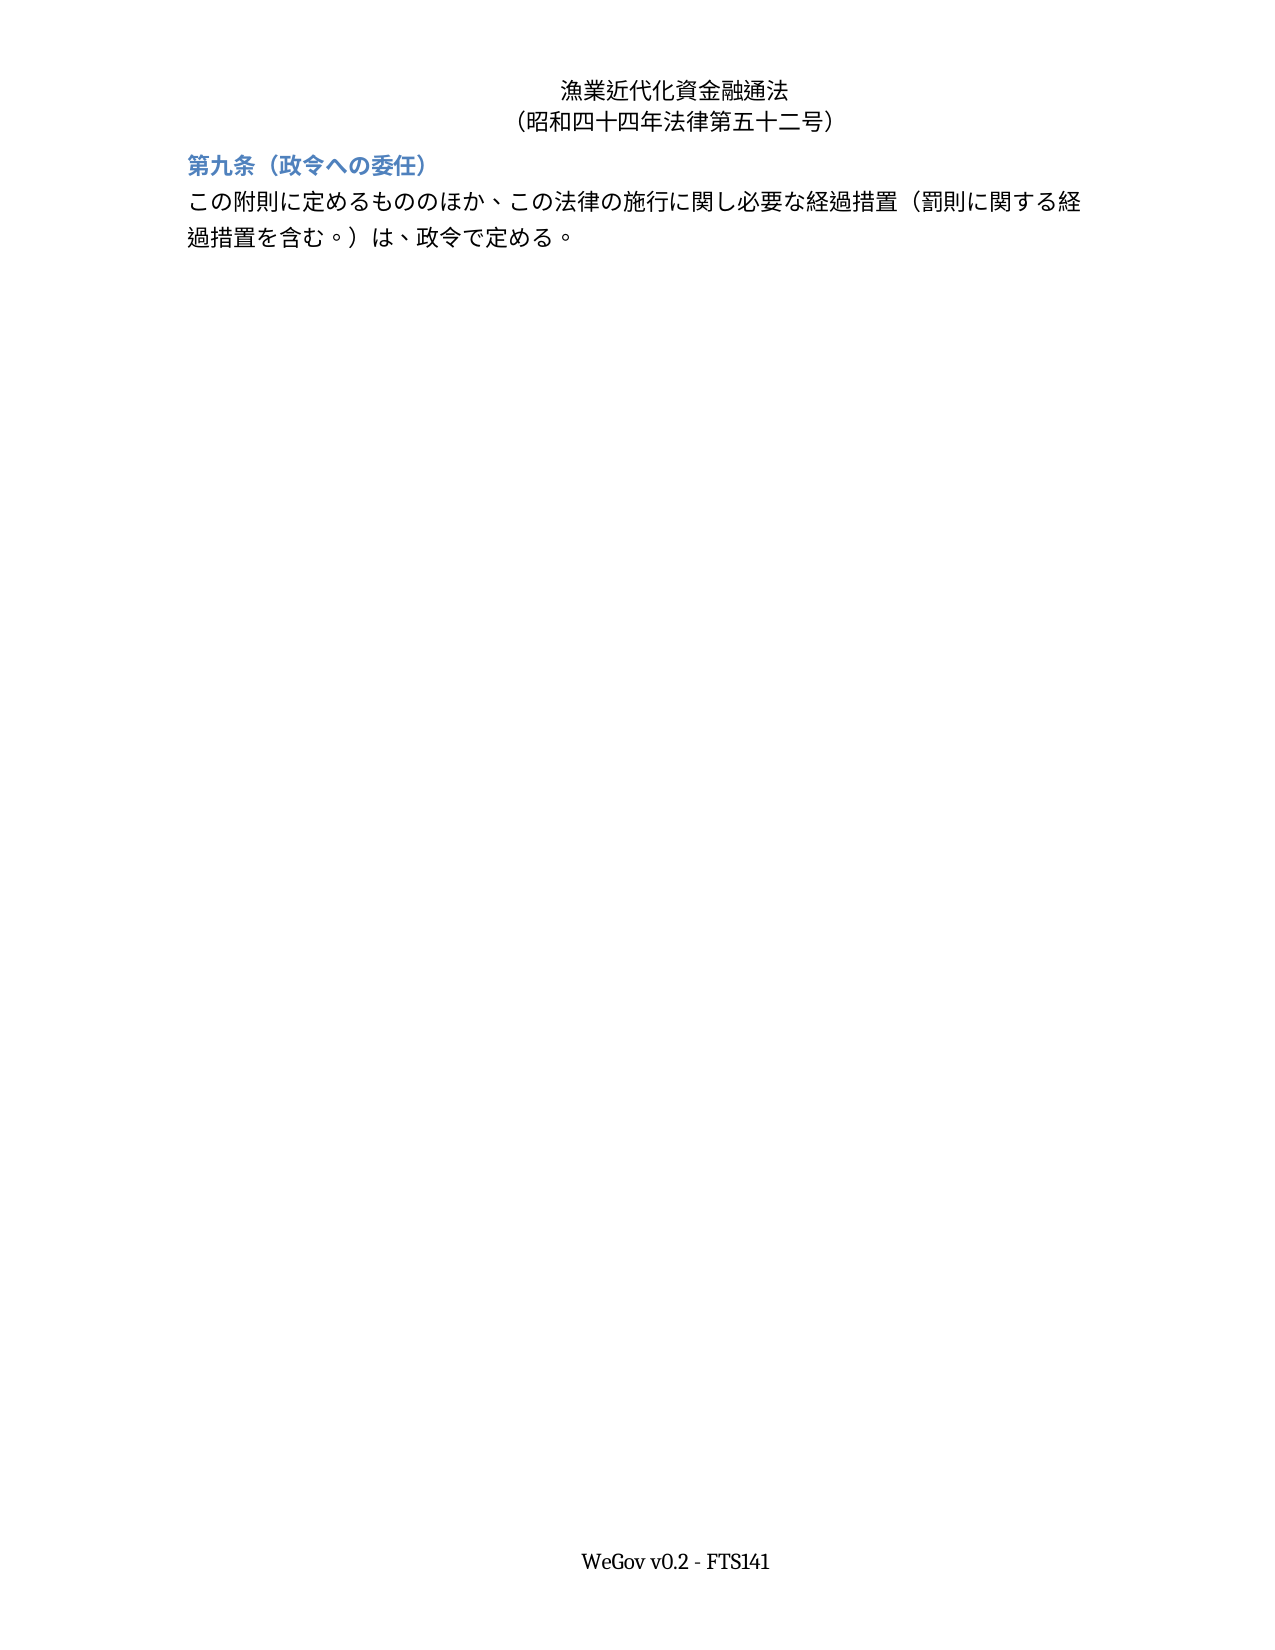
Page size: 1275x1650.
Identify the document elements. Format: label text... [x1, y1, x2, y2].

text この附則に定めるもののほか、この法律の施行に関し必要な経過措置（罰則に関する経過措置を含む。）は、政令で定める。 [187, 186, 1087, 253]
subtitle 第九条（政令への委任） [187, 150, 1087, 181]
